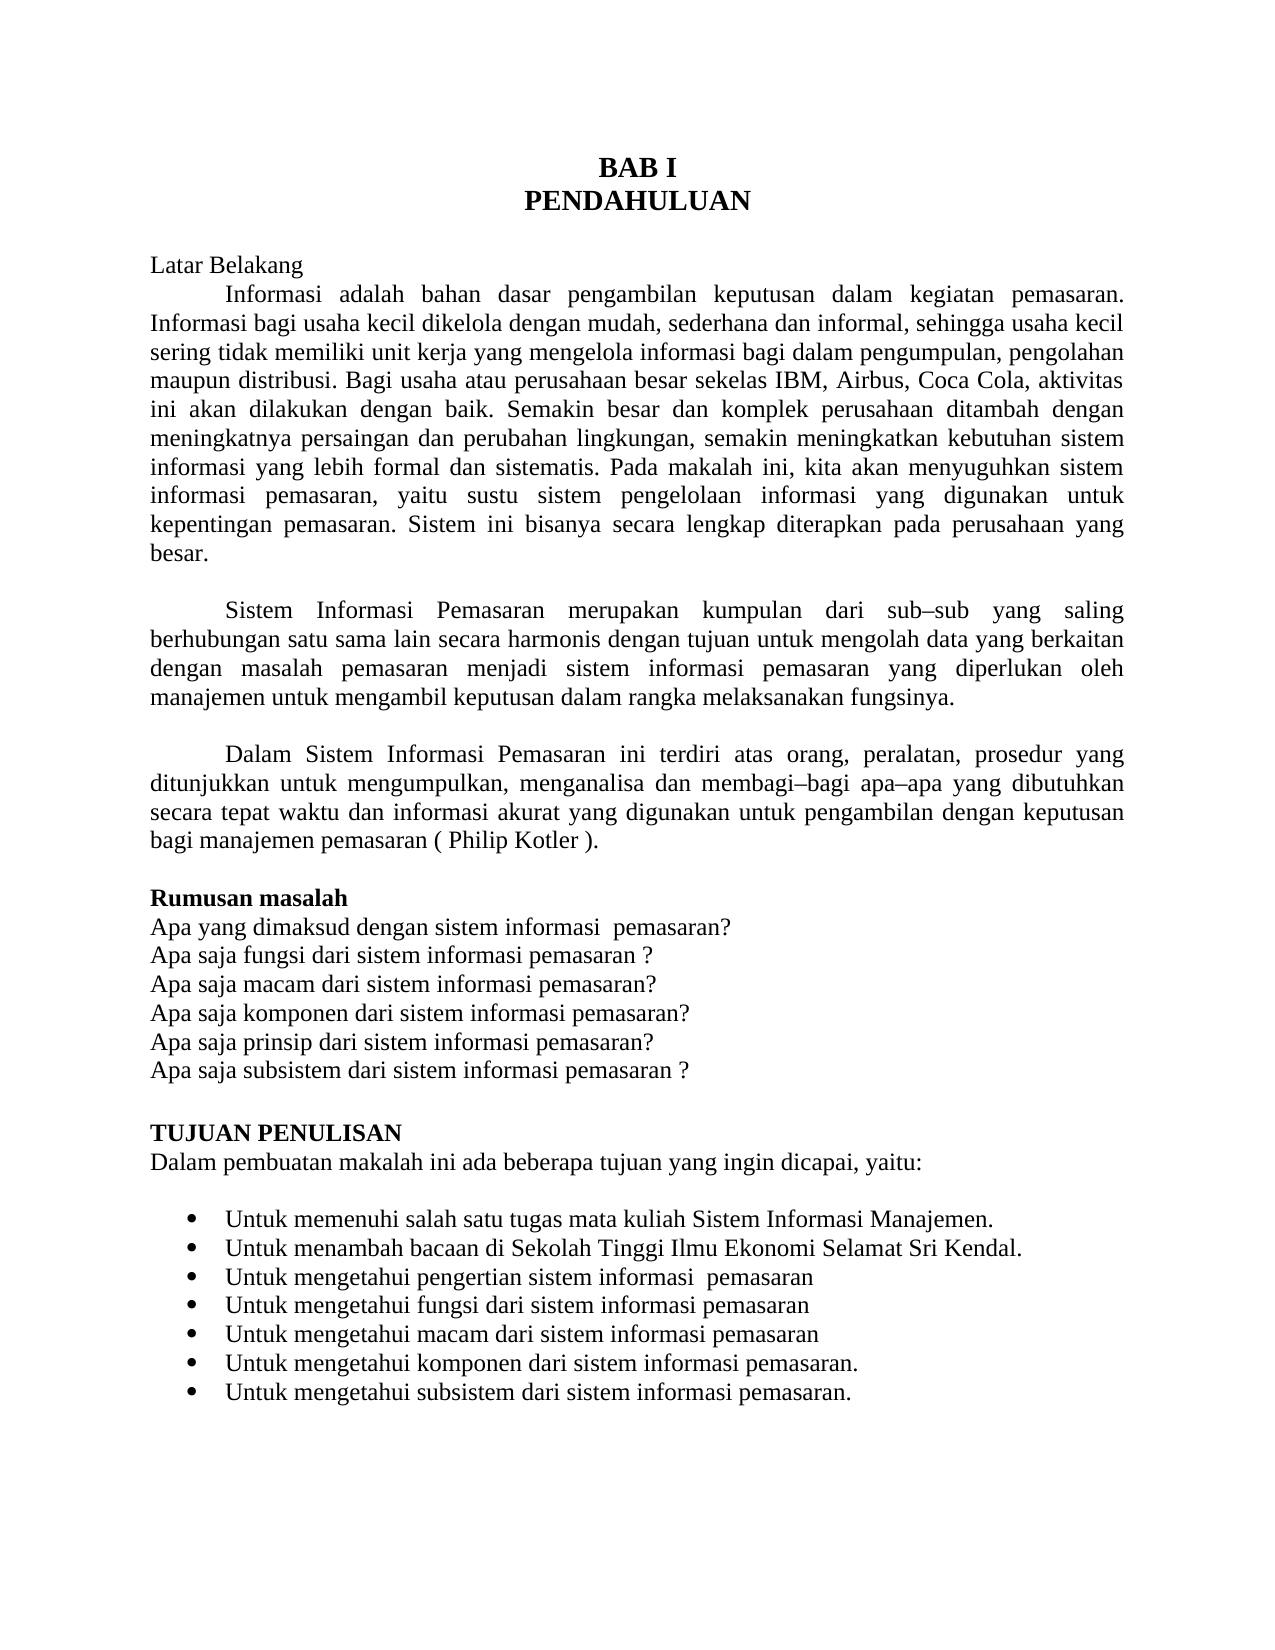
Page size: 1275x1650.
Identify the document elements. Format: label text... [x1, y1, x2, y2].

text Latar Belakang [150, 251, 1125, 279]
list Untuk memenuhi salah satu tugas mata kuliah Sistem Informasi Manajemen. [187, 1204, 1125, 1233]
list Untuk mengetahui pengertian sistem informasi pemasaran [187, 1262, 1125, 1290]
list Untuk mengetahui subsistem dari sistem informasi pemasaran. [187, 1377, 1125, 1405]
text Apa yang dimaksud dengan sistem informasi pemasaran? [150, 912, 1125, 941]
text Apa saja macam dari sistem informasi pemasaran? [150, 969, 1125, 998]
text PENDAHULUAN [150, 183, 1125, 217]
list Untuk mengetahui fungsi dari sistem informasi pemasaran [187, 1290, 1125, 1319]
text Apa saja fungsi dari sistem informasi pemasaran ? [150, 941, 1125, 969]
text Rumusan masalah [150, 883, 1125, 912]
text Apa saja subsistem dari sistem informasi pemasaran ? [150, 1056, 1125, 1084]
text Sistem Informasi Pemasaran merupakan kumpulan dari sub–sub yang saling berhubungan satu sama lain secara harmonis dengan tujuan untuk mengolah data yang berkaitan dengan masalah pemasaran menjadi sistem informasi pemasaran yang diperlukan oleh manajemen untuk mengambil keputusan dalam rangka melaksanakan fungsinya. [150, 596, 1125, 711]
list Untuk mengetahui komponen dari sistem informasi pemasaran. [187, 1348, 1125, 1377]
text Dalam pembuatan makalah ini ada beberapa tujuan yang ingin dicapai, yaitu: [150, 1147, 1125, 1175]
text Apa saja komponen dari sistem informasi pemasaran? [150, 998, 1125, 1027]
text BAB I [150, 150, 1125, 183]
list Untuk menambah bacaan di Sekolah Tinggi Ilmu Ekonomi Selamat Sri Kendal. [187, 1233, 1125, 1262]
text Apa saja prinsip dari sistem informasi pemasaran? [150, 1027, 1125, 1056]
text Dalam Sistem Informasi Pemasaran ini terdiri atas orang, peralatan, prosedur yang ditunjukkan untuk mengumpulkan, menganalisa dan membagi–bagi apa–apa yang dibutuhkan secara tepat waktu dan informasi akurat yang digunakan untuk pengambilan dengan keputusan bagi manajemen pemasaran ( Philip Kotler ). [150, 739, 1125, 854]
text TUJUAN PENULISAN [150, 1118, 1125, 1147]
text Informasi adalah bahan dasar pengambilan keputusan dalam kegiatan pemasaran. Informasi bagi usaha kecil dikelola dengan mudah, sederhana dan informal, sehingga usaha kecil sering tidak memiliki unit kerja yang mengelola informasi bagi dalam pengumpulan, pengolahan maupun distribusi. Bagi usaha atau perusahaan besar sekelas IBM, Airbus, Coca Cola, aktivitas ini akan dilakukan dengan baik. Semakin besar dan komplek perusahaan ditambah dengan meningkatnya persaingan dan perubahan lingkungan, semakin meningkatkan kebutuhan sistem informasi yang lebih formal dan sistematis. Pada makalah ini, kita akan menyuguhkan sistem informasi pemasaran, yaitu sustu sistem pengelolaan informasi yang digunakan untuk kepentingan pemasaran. Sistem ini bisanya secara lengkap diterapkan pada perusahaan yang besar. [150, 279, 1125, 567]
list Untuk mengetahui macam dari sistem informasi pemasaran [187, 1319, 1125, 1348]
